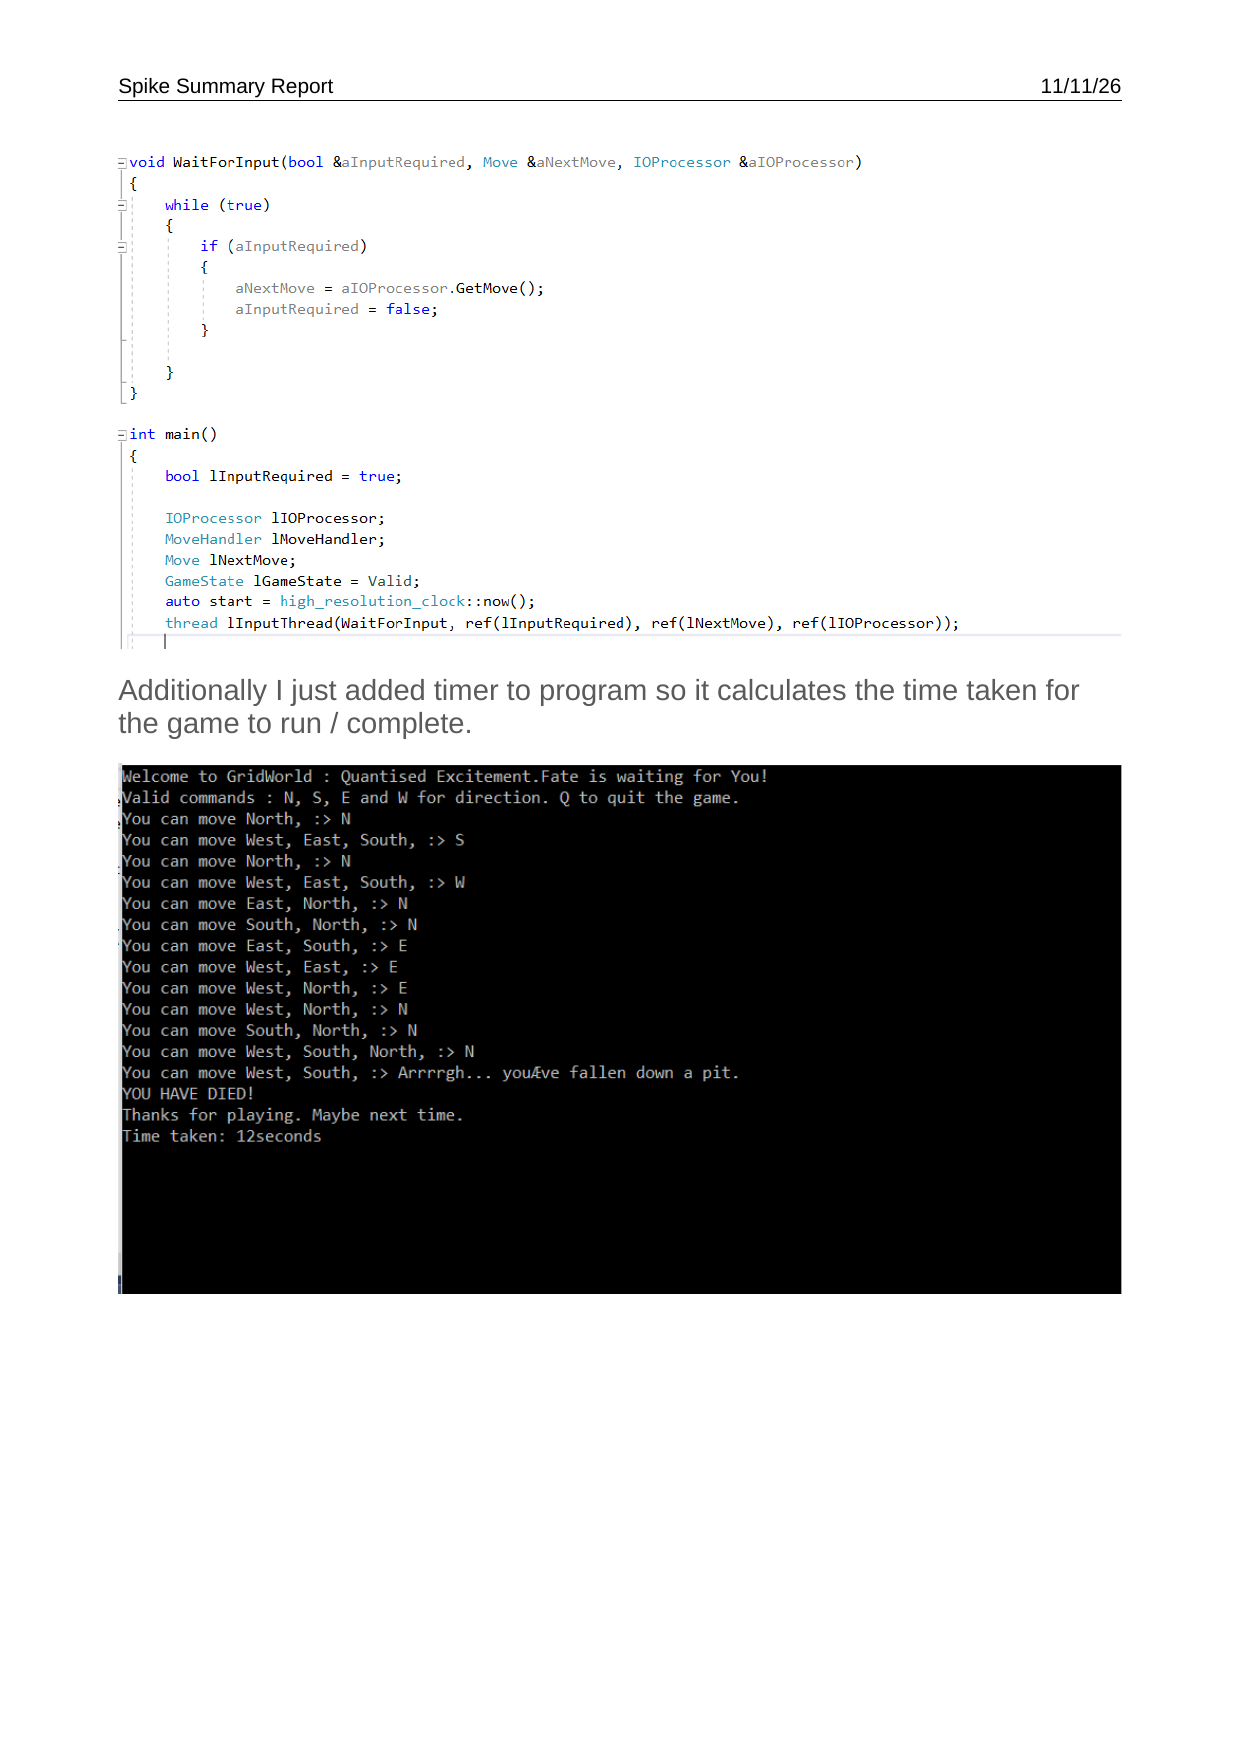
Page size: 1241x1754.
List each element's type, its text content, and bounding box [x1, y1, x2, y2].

picture [118, 763, 1122, 1294]
picture [118, 150, 1122, 649]
list Additionally I just added timer to program so it calculates the time taken for the game to run / complete. [118, 673, 1122, 740]
